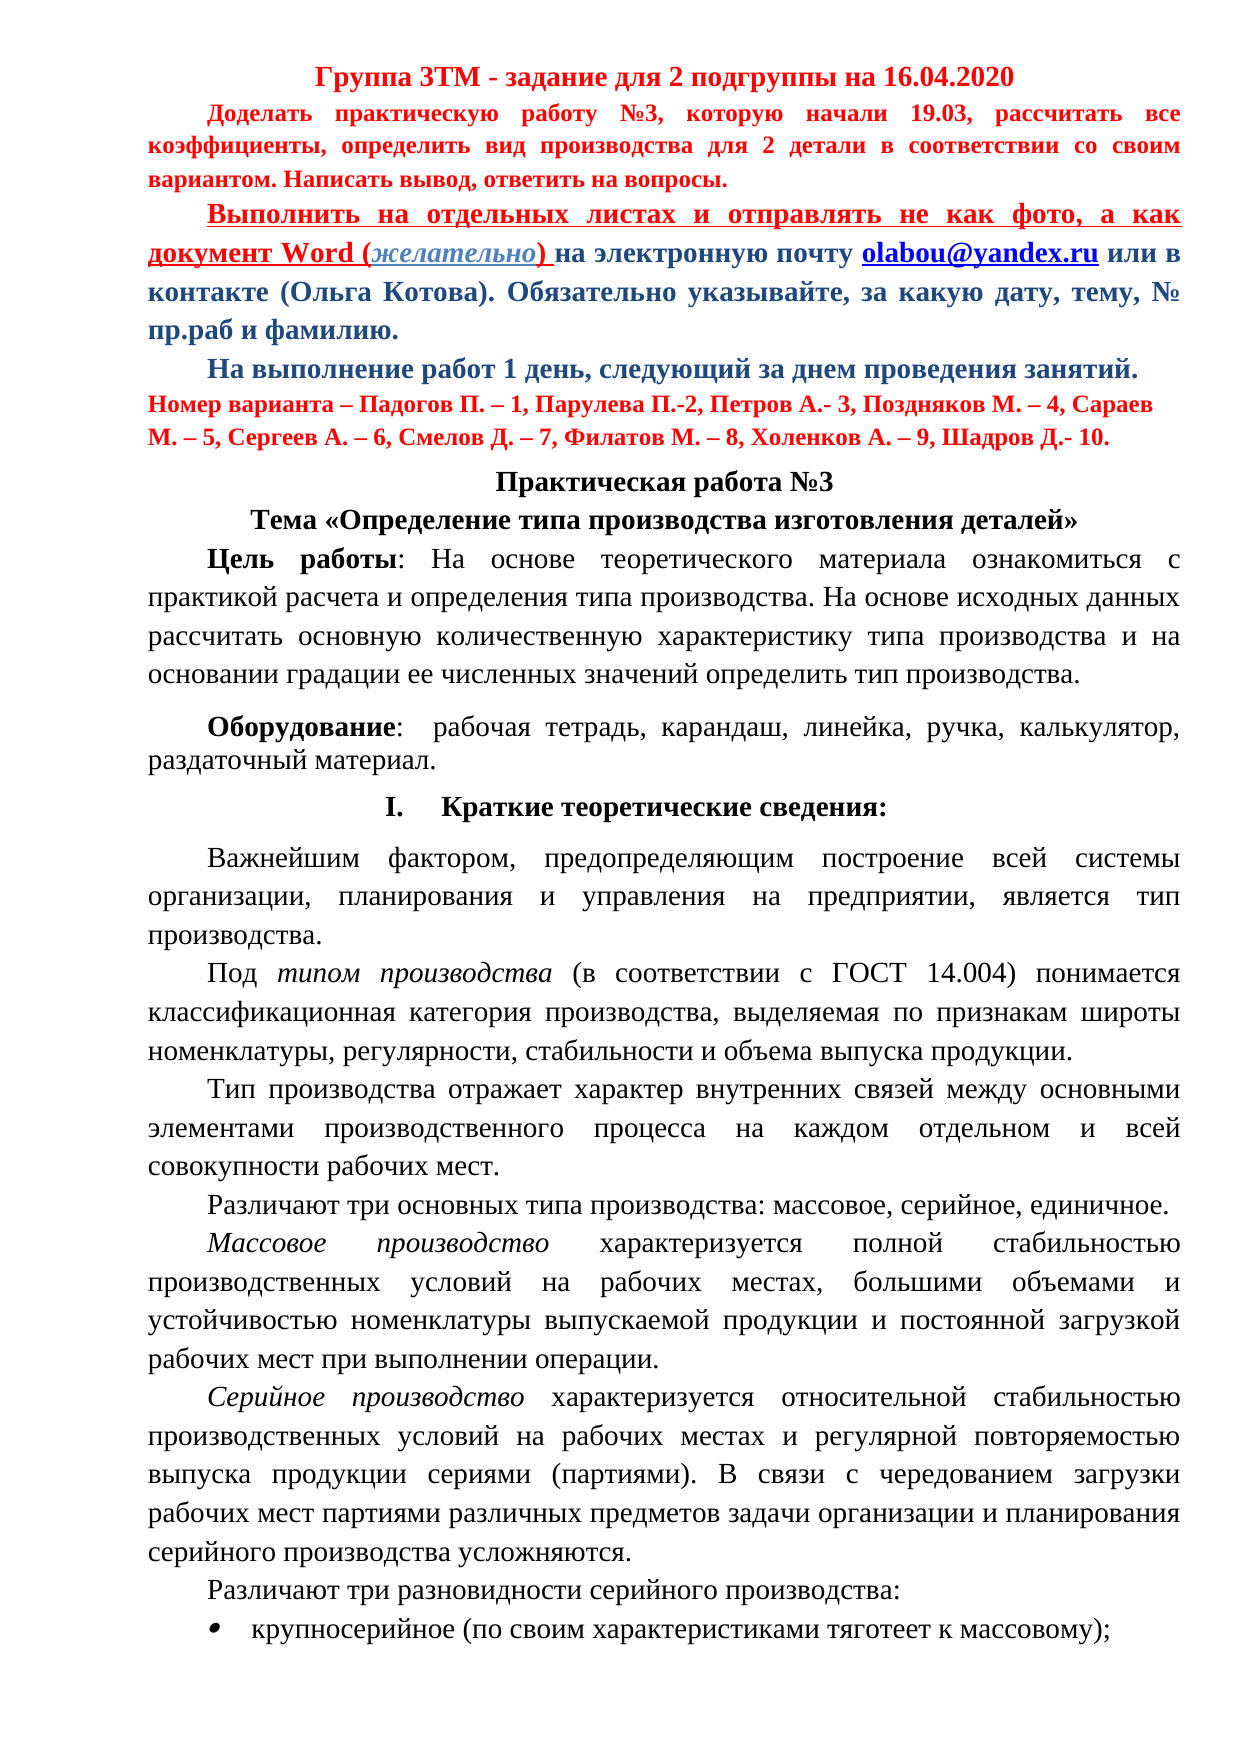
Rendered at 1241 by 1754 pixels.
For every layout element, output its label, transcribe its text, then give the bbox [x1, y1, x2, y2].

list Оборудование: рабочая тетрадь, карандаш, линейка, ручка, калькулятор, раздаточный материал. [148, 709, 1181, 776]
text На выполнение работ 1 день, следующий за днем проведения занятий. [148, 351, 1181, 384]
text Различают три разновидности серийного производства: [148, 1572, 1181, 1606]
text Номер варианта – Падогов П. – 1, Парулева П.-2, Петров А.- 3, Поздняков М. – 4, Сараев М. – 5, Сергеев А. – 6, Смелов Д. – 7, Филатов М. – 8, Холенков А. – 9, Шадров Д.- 10. [148, 389, 1181, 451]
text Важнейшим фактором, предопределяющим построение всей системы организации, планирования и управления на предприятии, является тип производства. [148, 840, 1181, 951]
text Выполнить на отдельных листах и отправлять не как фото, а как документ Word (желательно) на электронную почту olabou@yandex.ru или в контакте (Ольга Котова). Обязательно указывайте, за какую дату, тему, № пр.раб и фамилию. [148, 197, 1181, 346]
text Группа 3ТМ - задание для 2 подгруппы на 16.04.2020 [148, 59, 1181, 93]
text Различают три основных типа производства: массовое, серийное, единичное. [148, 1187, 1181, 1220]
text Цель работы: На основе теоретического материала ознакомиться с практикой расчета и определения типа производства. На основе исходных данных рассчитать основную количественную характеристику типа производства и на основании градации ее численных значений определить тип производства. [148, 541, 1181, 690]
text Практическая работа №3 [148, 464, 1181, 497]
list крупносерийное (по своим характеристиками тяготеет к массовому); [148, 1611, 1181, 1644]
text Массовое производство характеризуется полной стабильностью производственных условий на рабочих местах, большими объемами и устойчивостью номенклатуры выпускаемой продукции и постоянной загрузкой рабочих мест при выполнении операции. [148, 1225, 1181, 1374]
text Под типом производства (в соответствии с ГОСТ 14.004) понимается классификационная категория производства, выделяемая по признакам широты номенклатуры, регулярности, стабильности и объема выпуска продукции. [148, 956, 1181, 1066]
text Доделать практическую работу №3, которую начали 19.03, рассчитать все коэффициенты, определить вид производства для 2 детали в соответствии со своим вариантом. Написать вывод, ответить на вопросы. [148, 98, 1181, 192]
text Тема «Определение типа производства изготовления деталей» [148, 502, 1181, 536]
text Серийное производство характеризуется относительной стабильностью производственных условий на рабочих местах и регулярной повторяемостью выпуска продукции сериями (партиями). В связи с чередованием загрузки рабочих мест партиями различных предметов задачи организации и планирования серийного производства усложняются. [148, 1379, 1181, 1567]
text Тип производства отражает характер внутренних связей между основными элементами производственного процесса на каждом отдельном и всей совокупности рабочих мест. [148, 1071, 1181, 1182]
list Краткие теоретические сведения: [110, 789, 1181, 823]
